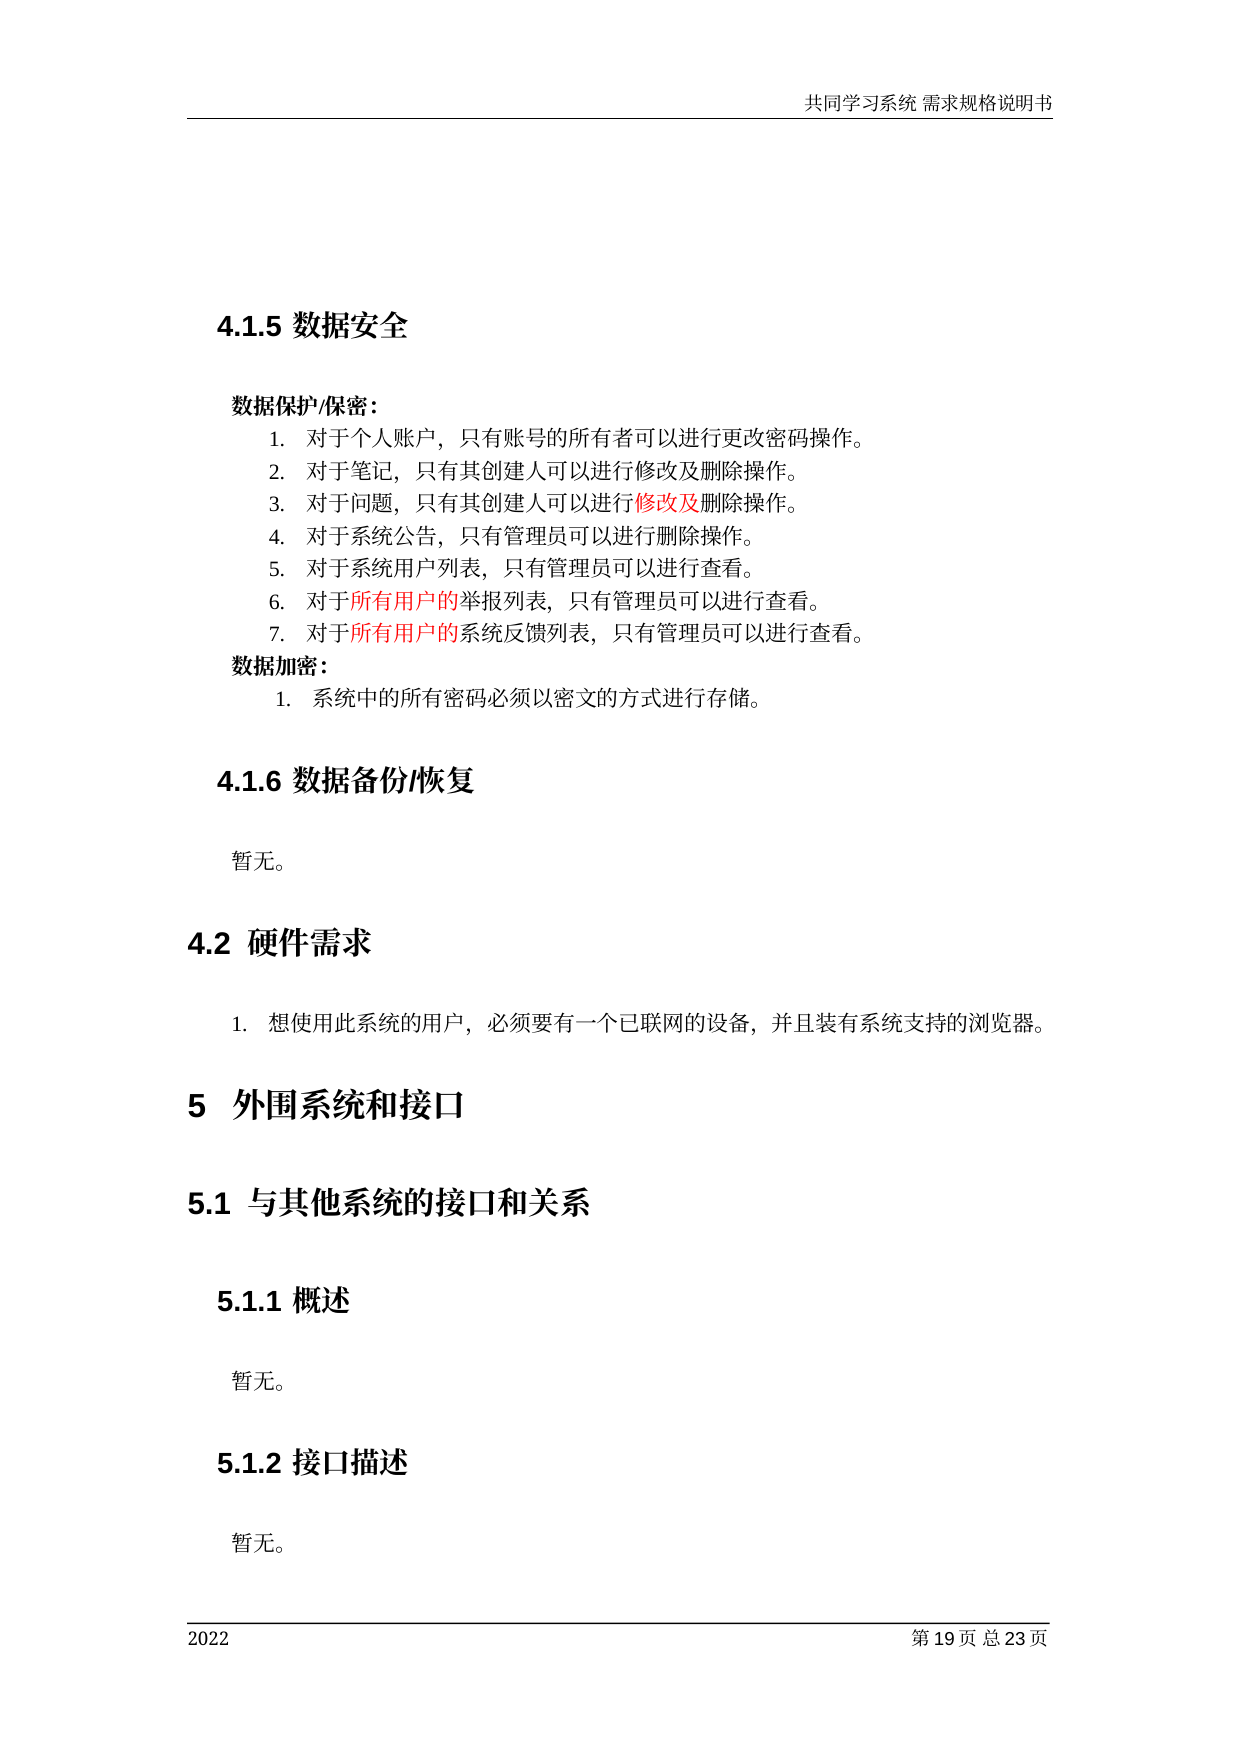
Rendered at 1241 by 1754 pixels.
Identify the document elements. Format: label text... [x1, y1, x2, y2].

list 对于所有用户的系统反馈列表，只有管理员可以进行查看。 [268, 616, 1053, 648]
list 系统中的所有密码必须以密文的方式进行存储。 [275, 681, 1053, 713]
subtitle 数据安全 [217, 291, 1053, 356]
text 数据加密： [231, 648, 1053, 681]
subtitle 与其他系统的接口和关系 [187, 1168, 1053, 1233]
list 对于笔记，只有其创建人可以进行修改及删除操作。 [268, 453, 1053, 486]
list 对于所有用户的举报列表，只有管理员可以进行查看。 [268, 583, 1053, 616]
list 对于个人账户，只有账号的所有者可以进行更改密码操作。 [268, 421, 1053, 453]
text 暂无。 [187, 1526, 1053, 1558]
list 对于问题，只有其创建人可以进行修改及删除操作。 [268, 486, 1053, 518]
subtitle 外围系统和接口 [187, 1071, 1053, 1136]
subtitle 数据备份/恢复 [217, 746, 1053, 811]
text 暂无。 [231, 843, 1053, 876]
text 数据保护/保密： [231, 388, 1053, 421]
subtitle 硬件需求 [187, 908, 1053, 973]
list 对于系统用户列表，只有管理员可以进行查看。 [268, 551, 1053, 583]
text 暂无。 [231, 1363, 1053, 1396]
list 想使用此系统的用户，必须要有一个已联网的设备，并且装有系统支持的浏览器。 [231, 1006, 1053, 1038]
subtitle 概述 [217, 1266, 1053, 1331]
subtitle 接口描述 [217, 1428, 1053, 1493]
list 对于系统公告，只有管理员可以进行删除操作。 [268, 518, 1053, 551]
